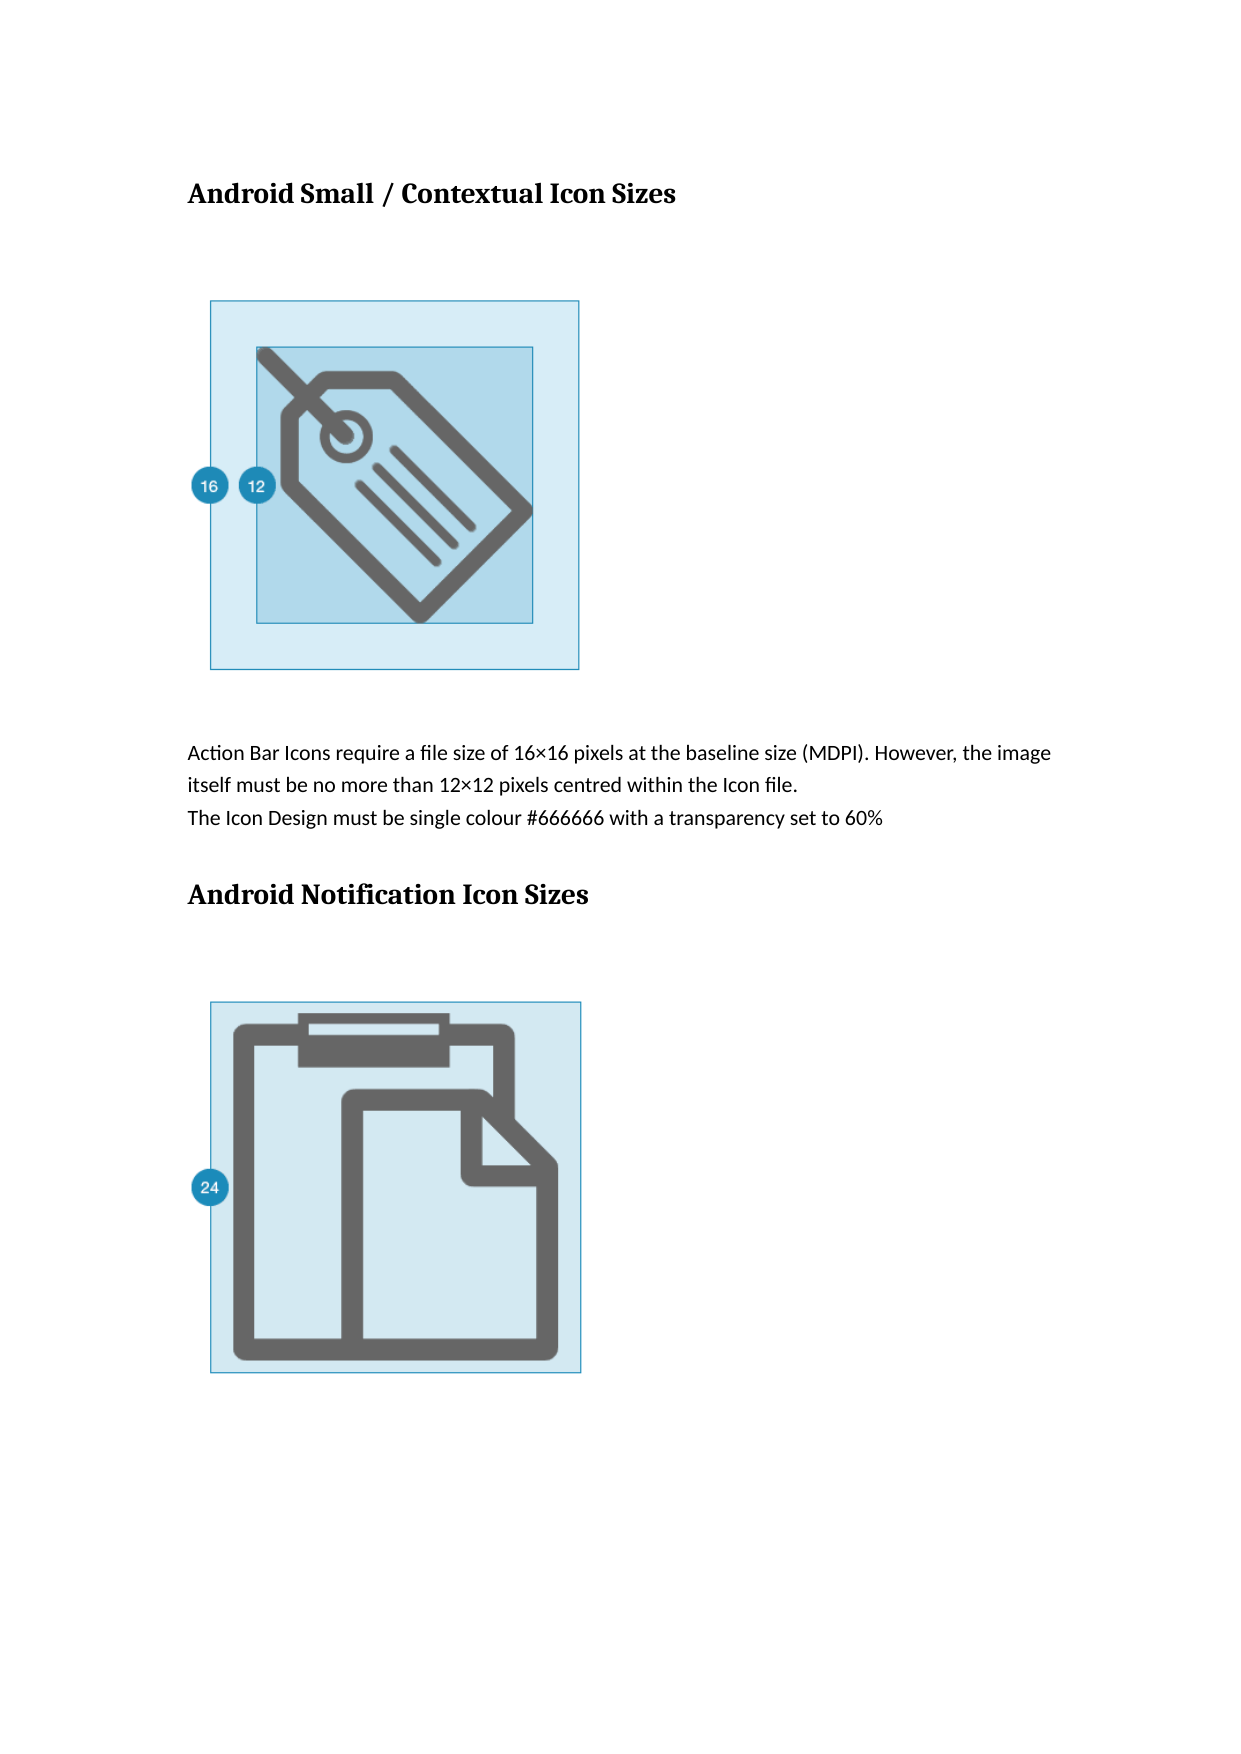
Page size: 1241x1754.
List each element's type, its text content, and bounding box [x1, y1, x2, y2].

picture [187, 990, 593, 1385]
subtitle Android Small / Contextual Icon Sizes [187, 162, 1053, 227]
text The Icon Design must be single colour #666666 with a transparency set to 60% [187, 801, 1053, 833]
text Action Bar Icons require a file size of 16×16 pixels at the baseline size (MDPI). However, the image itself must be no more than 12×12 pixels centred within the Icon file. [187, 736, 1053, 801]
subtitle Android Notification Icon Sizes [187, 863, 1053, 928]
picture [187, 290, 591, 684]
